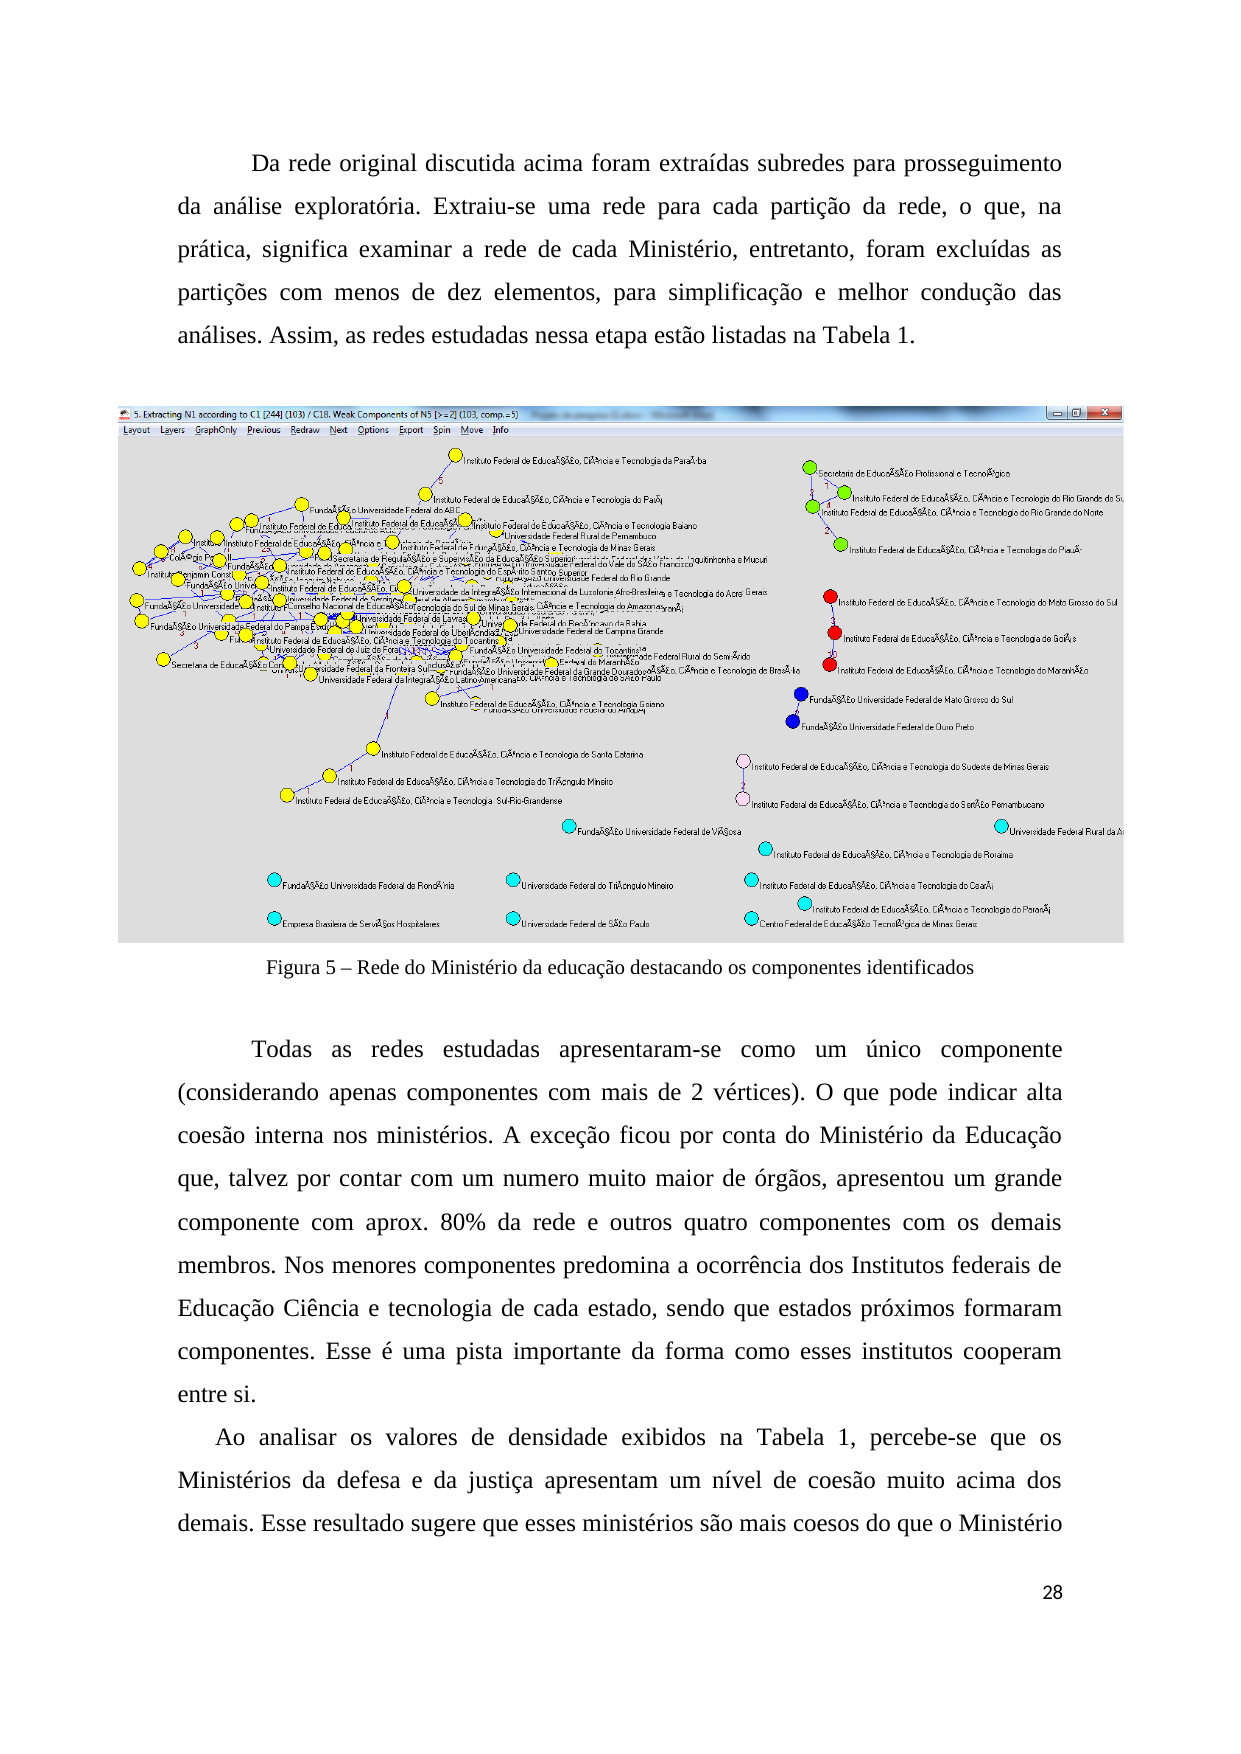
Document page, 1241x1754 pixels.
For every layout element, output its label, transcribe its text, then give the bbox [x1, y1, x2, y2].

text Da rede original discutida acima foram extraídas subredes para prosseguimento da análise exploratória. Extraiu-se uma rede para cada partição da rede, o que, na prática, significa examinar a rede de cada Ministério, entretanto, foram excluídas as partições com menos de dez elementos, para simplificação e melhor condução das análises. Assim, as redes estudadas nessa etapa estão listadas na Tabela 1. [177, 148, 1063, 349]
text Figura 5 – Rede do Ministério da educação destacando os componentes identificados [177, 955, 1063, 979]
text Todas as redes estudadas apresentaram-se como um único componente (considerando apenas componentes com mais de 2 vértices). O que pode indicar alta coesão interna nos ministérios. A exceção ficou por conta do Ministério da Educação que, talvez por contar com um numero muito maior de órgãos, apresentou um grande componente com aprox. 80% da rede e outros quatro componentes com os demais membros. Nos menores componentes predomina a ocorrência dos Institutos federais de Educação Ciência e tecnologia de cada estado, sendo que estados próximos formaram componentes. Esse é uma pista importante da forma como esses institutos cooperam entre si. [177, 1034, 1063, 1408]
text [177, 1422, 1063, 1537]
picture [118, 406, 1124, 943]
